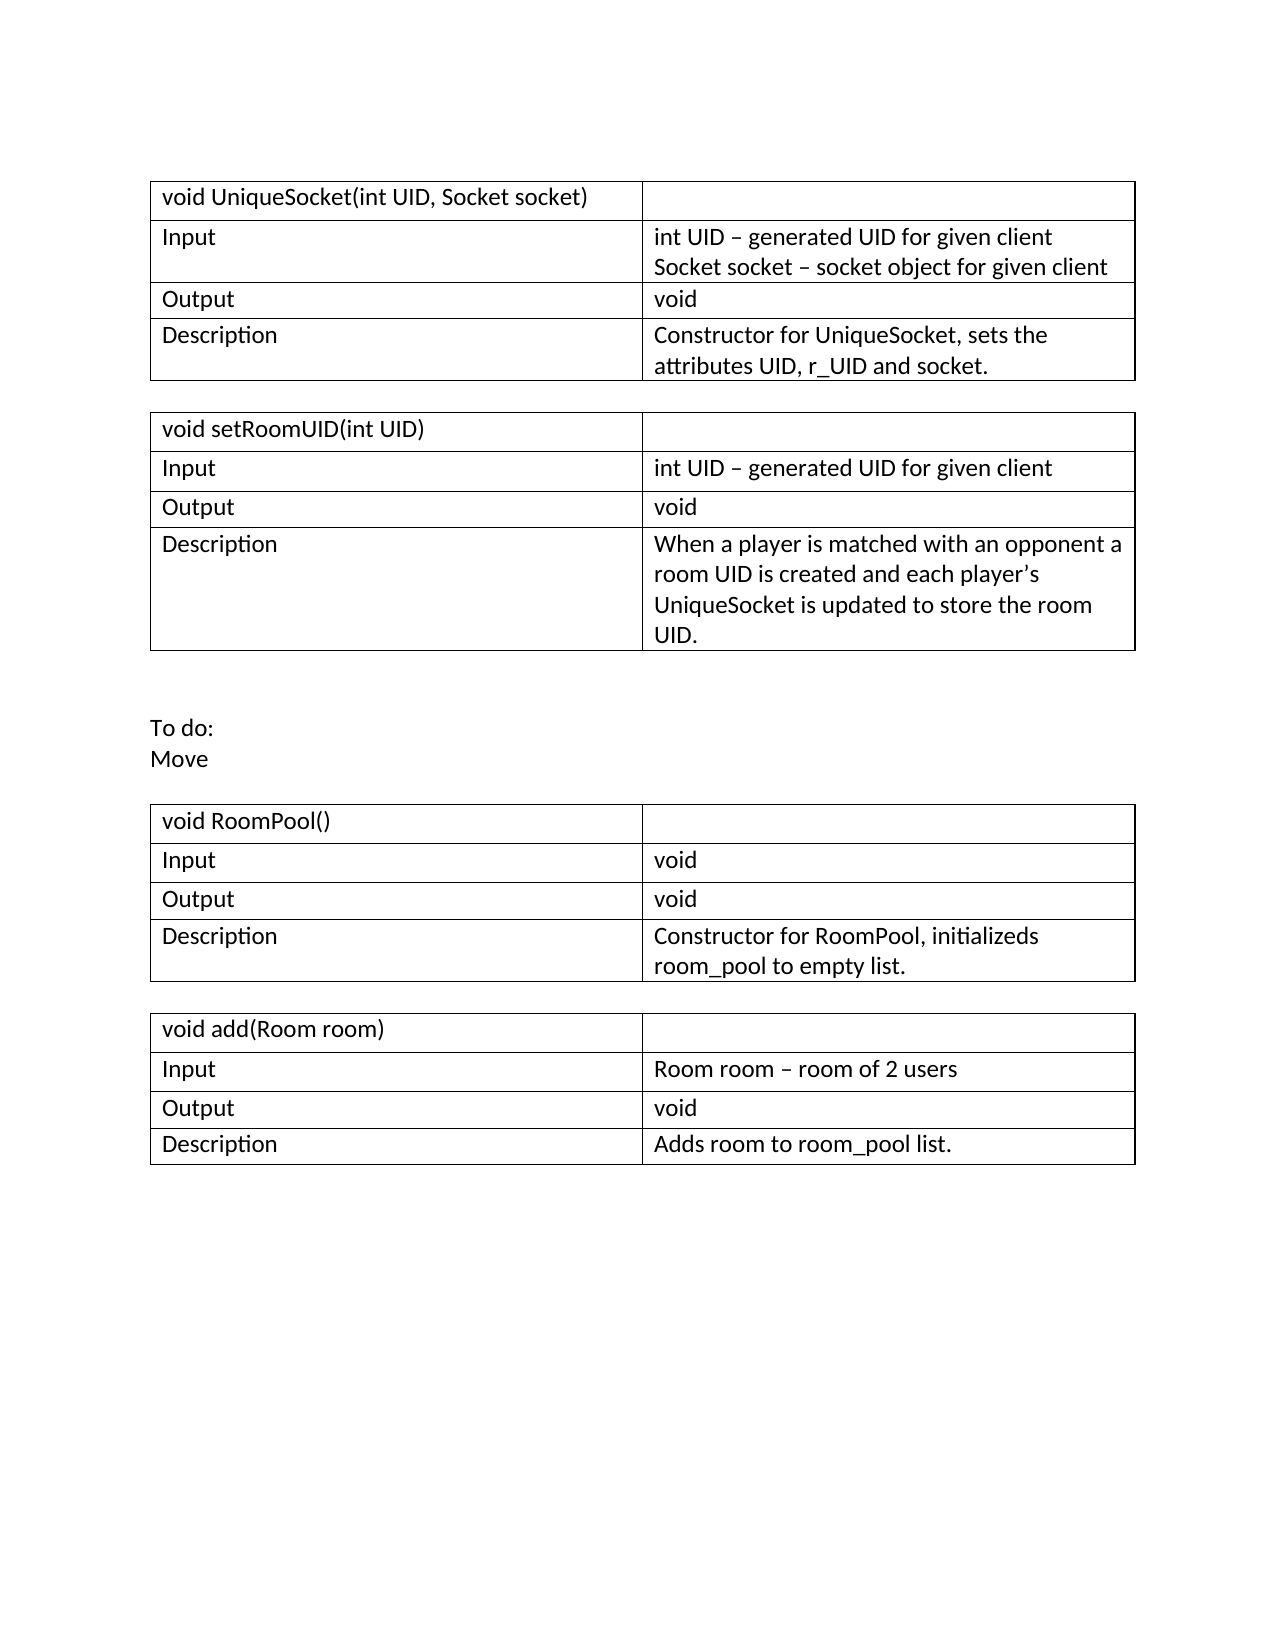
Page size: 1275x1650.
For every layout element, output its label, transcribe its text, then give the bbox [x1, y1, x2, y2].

table_cell void [643, 883, 1134, 919]
table_header void setRoomUID(int UID) [151, 413, 642, 451]
table_cell int UID – generated UID for given client [643, 452, 1134, 491]
table_cell Room room – room of 2 users [643, 1053, 1134, 1091]
text Move [150, 743, 1125, 773]
table_header void UniqueSocket(int UID, Socket socket) [151, 182, 642, 220]
table_cell Input [151, 1053, 642, 1091]
table_cell Input [151, 844, 642, 882]
table_cell Description [151, 920, 642, 981]
table_cell Output [151, 492, 642, 527]
table_cell Description [151, 319, 642, 380]
table_header void RoomPool() [151, 805, 642, 843]
table_cell When a player is matched with an opponent a room UID is created and each player’s UniqueSocket is updated to store the room UID. [643, 528, 1134, 650]
table_cell void [643, 844, 1134, 882]
table_cell Output [151, 283, 642, 318]
table_cell void [643, 283, 1134, 318]
table_cell Description [151, 528, 642, 650]
table_cell Output [151, 883, 642, 919]
table_header [643, 805, 1134, 843]
table_cell Input [151, 452, 642, 491]
table_cell Description [151, 1129, 642, 1164]
text To do: [150, 712, 1125, 743]
table_header [643, 182, 1134, 220]
table_header void add(Room room) [151, 1014, 642, 1052]
table_cell Output [151, 1092, 642, 1127]
table_cell Constructor for RoomPool, initializeds room_pool to empty list. [643, 920, 1134, 981]
table_header [643, 1014, 1134, 1052]
table_cell int UID – generated UID for given client Socket socket – socket object for given client [643, 221, 1134, 282]
table_cell Input [151, 221, 642, 282]
table_cell void [643, 1092, 1134, 1127]
table_header [643, 413, 1134, 451]
table_cell Adds room to room_pool list. [643, 1129, 1134, 1164]
table_cell Constructor for UniqueSocket, sets the attributes UID, r_UID and socket. [643, 319, 1134, 380]
table_cell void [643, 492, 1134, 527]
